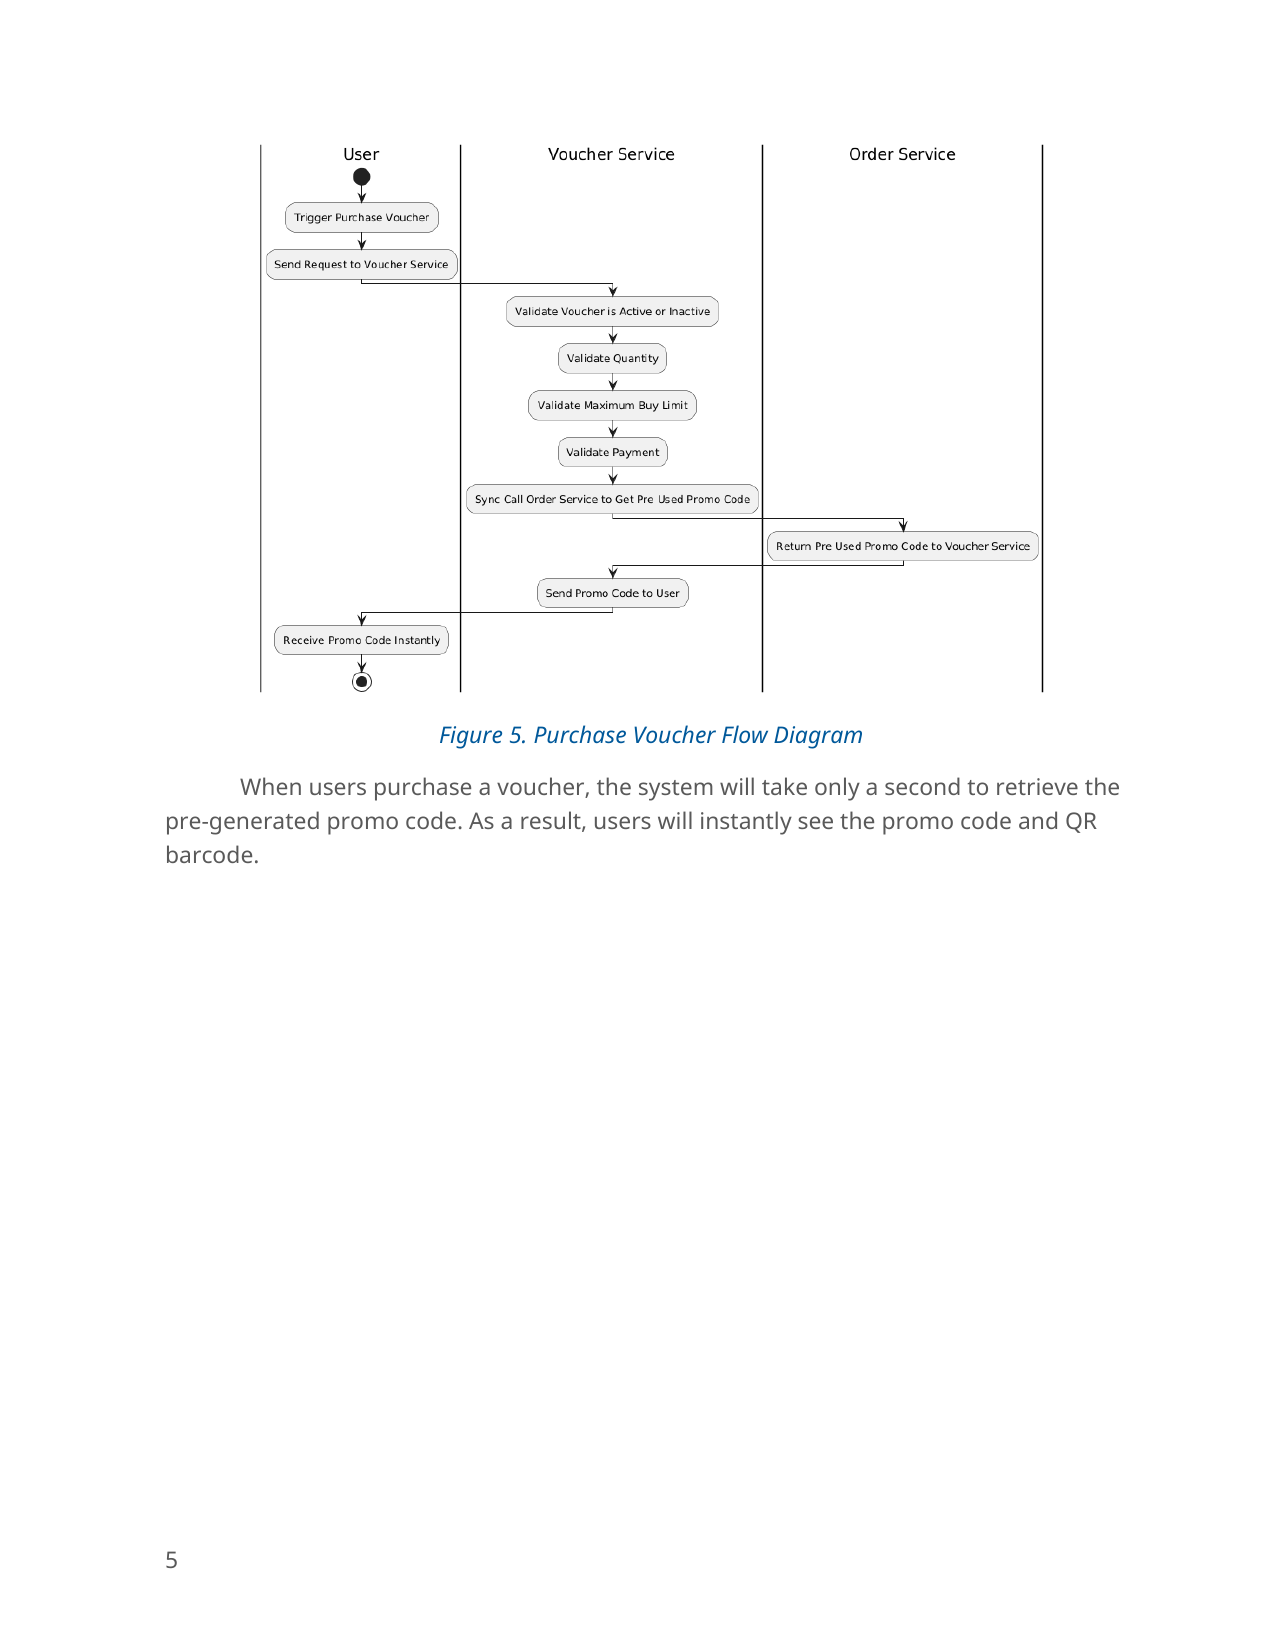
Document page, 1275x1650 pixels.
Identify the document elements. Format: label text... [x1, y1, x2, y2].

text Figure 5. Purchase Voucher Flow Diagram [165, 719, 1140, 750]
text When users purchase a voucher, the system will take only a second to retrieve the pre-generated promo code. As a result, users will instantly see the promo code and QR barcode. [165, 771, 1140, 870]
picture [247, 135, 1058, 700]
